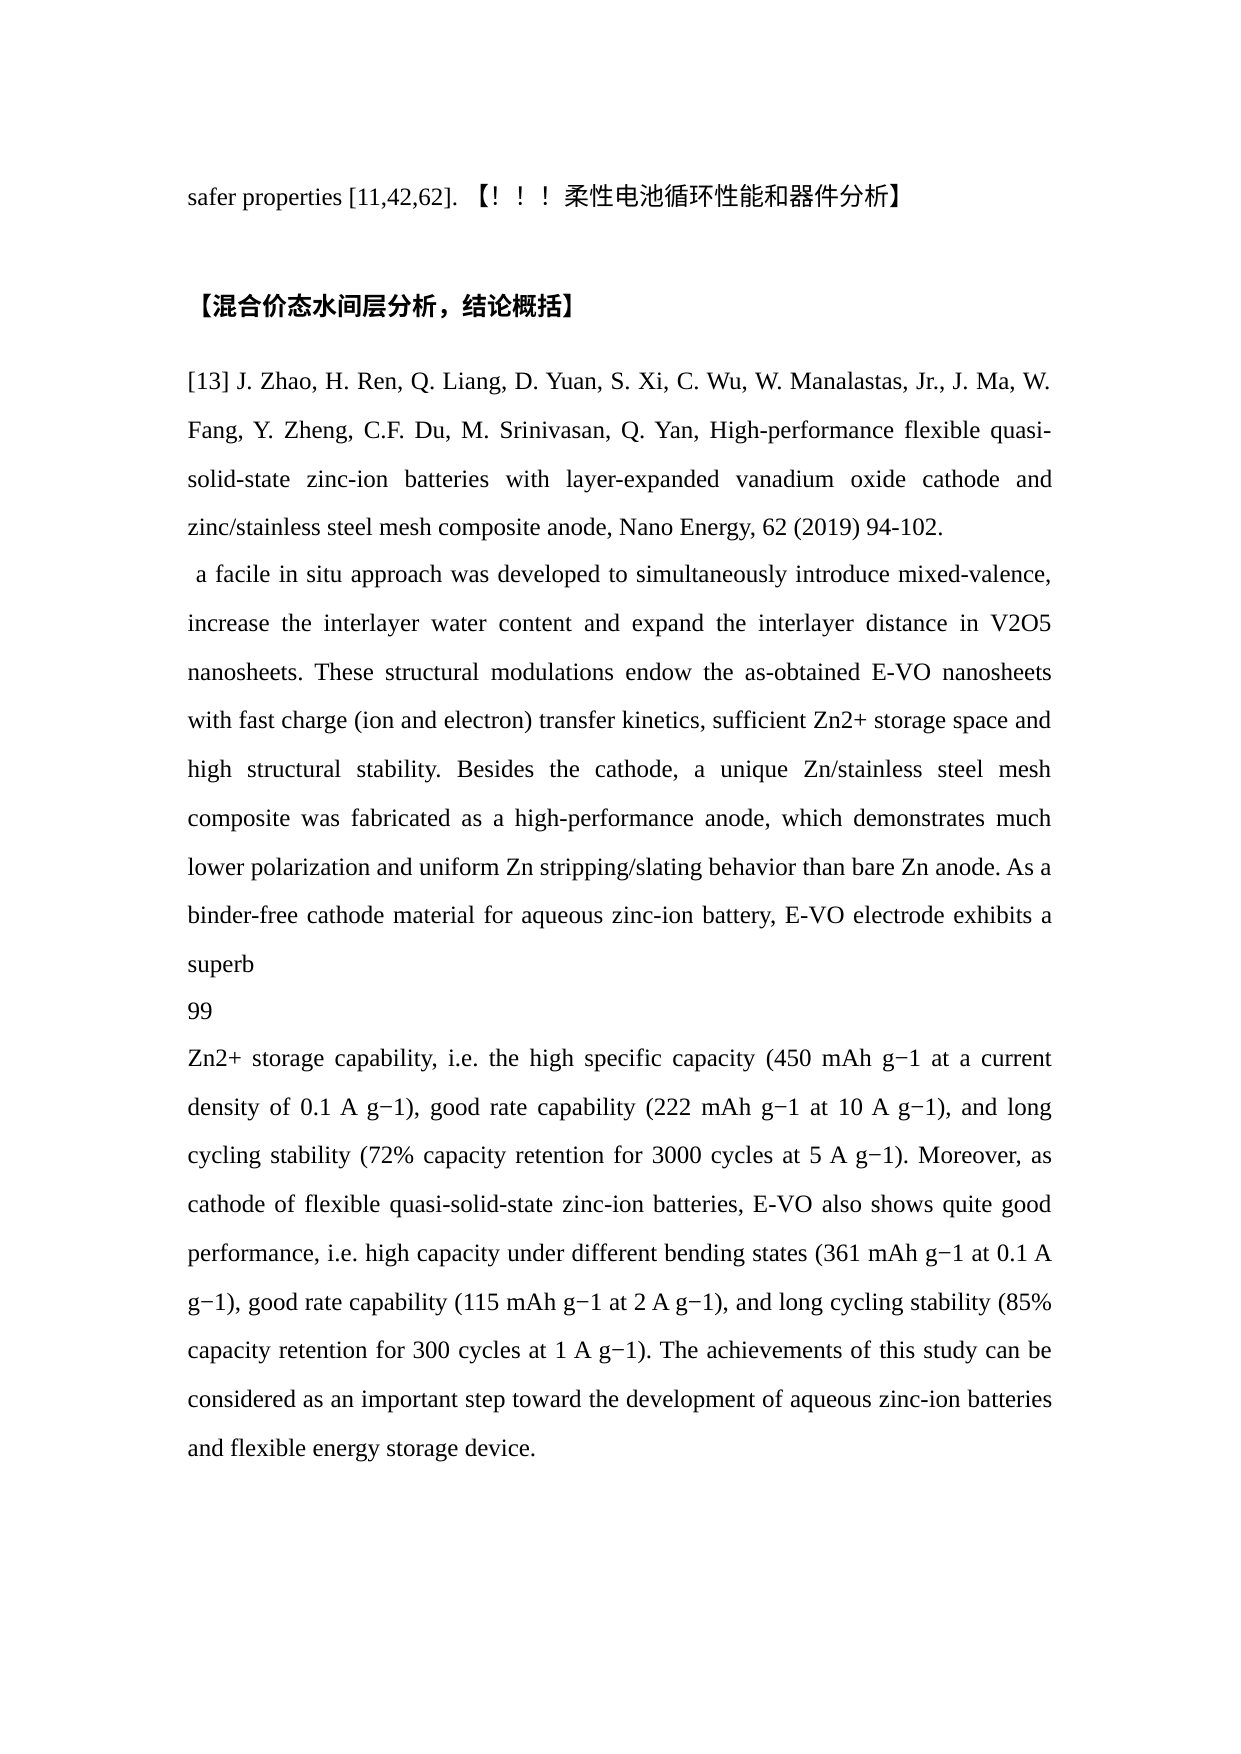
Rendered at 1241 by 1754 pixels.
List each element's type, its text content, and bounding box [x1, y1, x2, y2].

text 99 [187, 994, 1053, 1027]
text Zn2+ storage capability, i.e. the high specific capacity (450 mAh g−1 at a current density of 0.1 A g−1), good rate capability (222 mAh g−1 at 10 A g−1), and long cycling stability (72% capacity retention for 3000 cycles at 5 A g−1). Moreover, as cathode of flexible quasi-solid-state zinc-ion batteries, E-VO also shows quite good performance, i.e. high capacity under different bending states (361 mAh g−1 at 0.1 A g−1), good rate capability (115 mAh g−1 at 2 A g−1), and long cycling stability (85% capacity retention for 300 cycles at 1 A g−1). The achievements of this study can be considered as an important step toward the development of aqueous zinc-ion batteries and flexible energy storage device. [187, 1041, 1053, 1464]
subtitle 【混合价态水间层分析，结论概括】 [187, 272, 1053, 337]
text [187, 162, 1053, 227]
text a facile in situ approach was developed to simultaneously introduce mixed-valence, increase the interlayer water content and expand the interlayer distance in V2O5 nanosheets. These structural modulations endow the as-obtained E-VO nanosheets with fast charge (ion and electron) transfer kinetics, sufficient Zn2+ storage space and high structural stability. Besides the cathode, a unique Zn/stainless steel mesh composite was fabricated as a high-performance anode, which demonstrates much lower polarization and uniform Zn stripping/slating behavior than bare Zn anode. As a binder-free cathode material for aqueous zinc-ion battery, E-VO electrode exhibits a superb [187, 557, 1053, 980]
